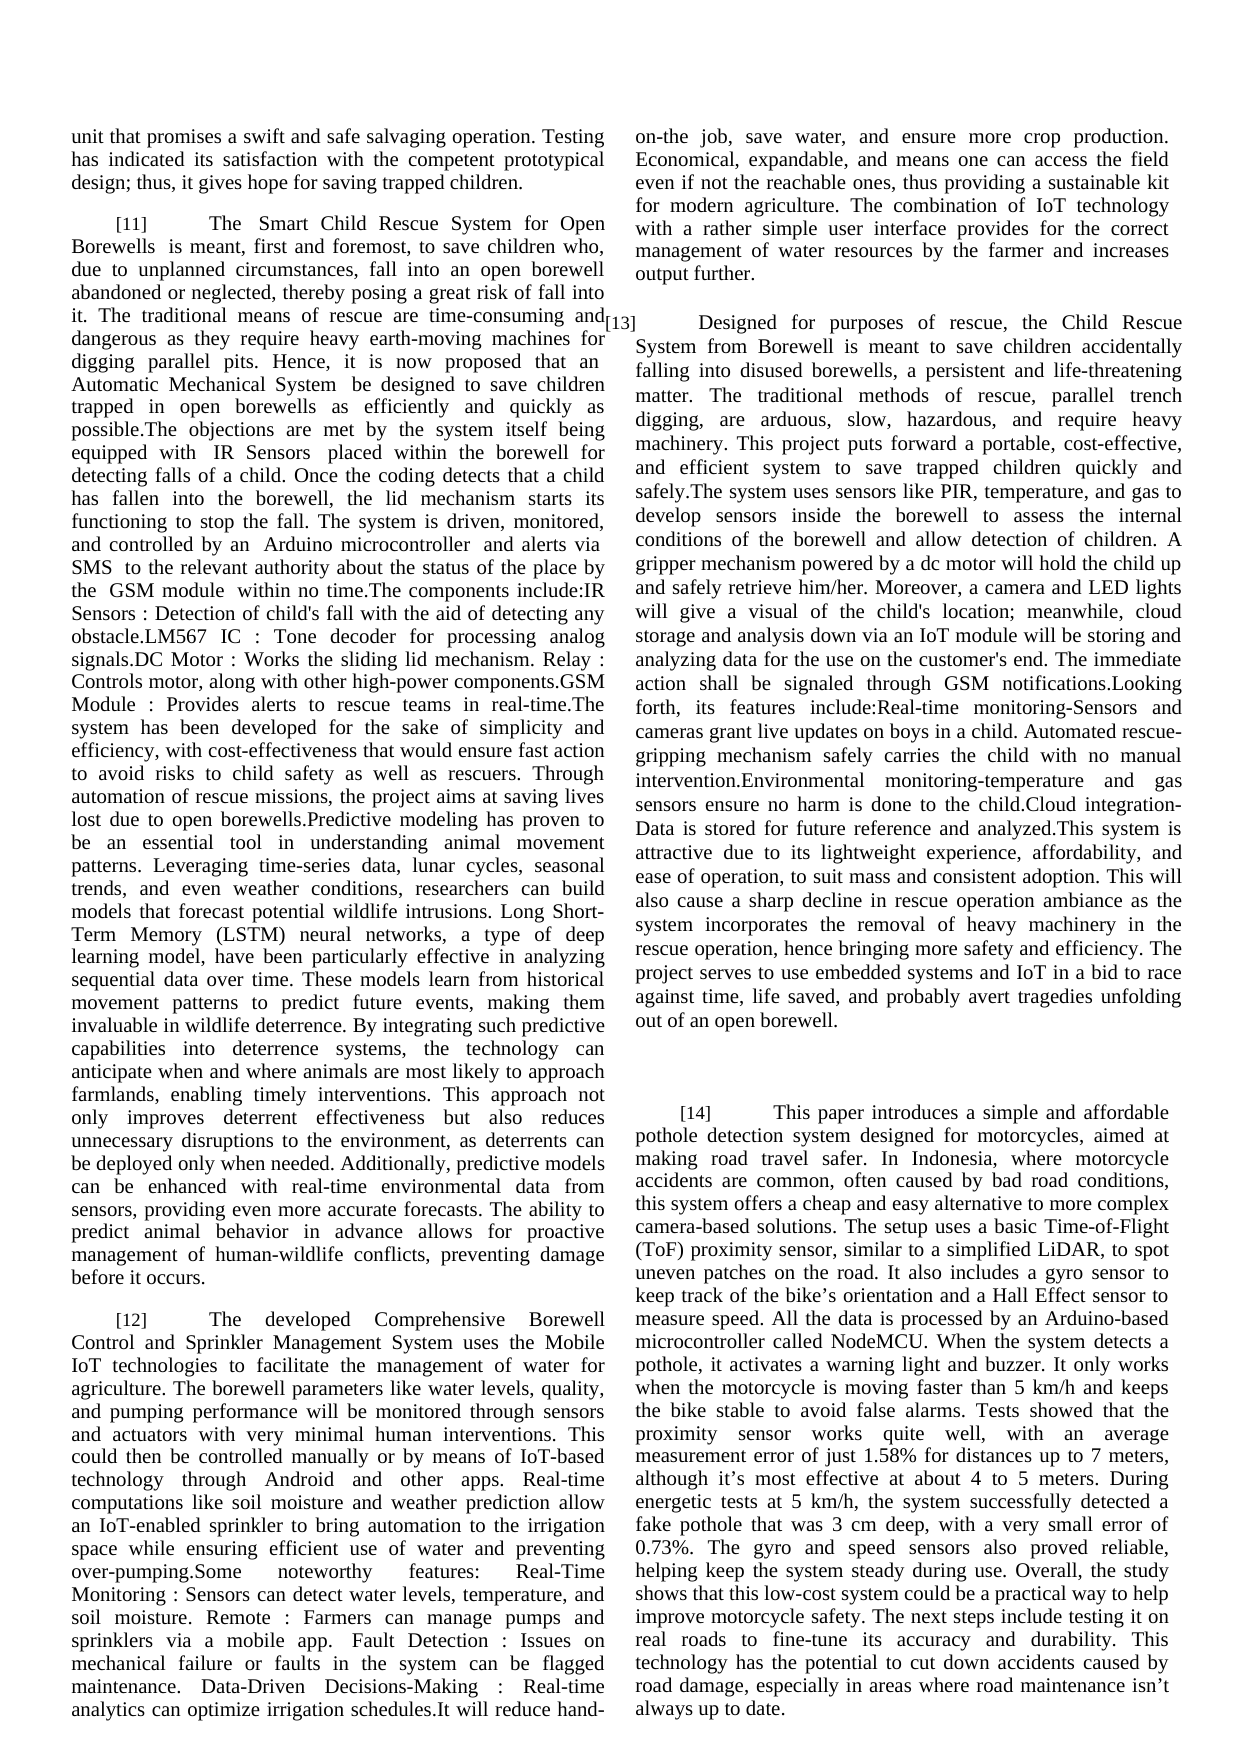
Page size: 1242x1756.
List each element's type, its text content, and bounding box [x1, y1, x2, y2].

list Designed for purposes of rescue, the Child Rescue System from Borewell is meant to save children accidentally falling into disused borewells, a persistent and life-threatening matter. The traditional methods of rescue, parallel trench digging, are arduous, slow, hazardous, and require heavy machinery. This project puts forward a portable, cost-effective, and efficient system to save trapped children quickly and safely.The system uses sensors like PIR, temperature, and gas to develop sensors inside the borewell to assess the internal conditions of the borewell and allow detection of children. A gripper mechanism powered by a dc motor will hold the child up and safely retrieve him/her. Moreover, a camera and LED lights will give a visual of the child's location; meanwhile, cloud storage and analysis down via an IoT module will be storing and analyzing data for the use on the customer's end. The immediate action shall be signaled through GSM notifications.Looking forth, its features include:Real-time monitoring-Sensors and cameras grant live updates on boys in a child. Automated rescue-gripping mechanism safely carries the child with no manual intervention.Environmental monitoring-temperature and gas sensors ensure no harm is done to the child.Cloud integration-Data is stored for future reference and analyzed.This system is attractive due to its lightweight experience, affordability, and ease of operation, to suit mass and consistent adoption. This will also cause a sharp decline in rescue operation ambiance as the system incorporates the removal of heavy machinery in the rescue operation, hence bringing more safety and efficiency. The project serves to use embedded systems and IoT in a bid to race against time, life saved, and probably avert tragedies unfolding out of an open borewell. [621, 310, 1183, 1032]
list The developed Comprehensive Borewell Control and Sprinkler Management System uses the Mobile IoT technologies to facilitate the management of water for agriculture. The borewell parameters like water levels, quality, and pumping performance will be monitored through sensors and actuators with very minimal human interventions. This could then be controlled manually or by means of IoT-based technology through Android and other apps. Real-time computations like soil moisture and weather prediction allow an IoT-enabled sprinkler to bring automation to the irrigation space while ensuring efficient use of water and preventing over-pumping.Some noteworthy features: Real-Time Monitoring : Sensors can detect water levels, temperature, and soil moisture. Remote : Farmers can manage pumps and sprinklers via a mobile app. Fault Detection : Issues on mechanical failure or faults in the system can be flagged maintenance. Data-Driven Decisions-Making : Real-time analytics can optimize irrigation schedules.It will reduce hand-on-the job, save water, and ensure more crop production. Economical, expandable, and means one can access the field even if not the reachable ones, thus providing a sustainable kit for modern agriculture. The combination of IoT technology with a rather simple user interface provides for the correct management of water resources by the farmer and increases output further. [71, 1308, 605, 1721]
list This paper introduces a simple and affordable pothole detection system designed for motorcycles, aimed at making road travel safer. In Indonesia, where motorcycle accidents are common, often caused by bad road conditions, this system offers a cheap and easy alternative to more complex camera-based solutions. The setup uses a basic Time-of-Flight (ToF) proximity sensor, similar to a simplified LiDAR, to spot uneven patches on the road. It also includes a gyro sensor to keep track of the bike’s orientation and a Hall Effect sensor to measure speed. All the data is processed by an Arduino-based microcontroller called NodeMCU. When the system detects a pothole, it activates a warning light and buzzer. It only works when the motorcycle is moving faster than 5 km/h and keeps the bike stable to avoid false alarms. Tests showed that the proximity sensor works quite well, with an average measurement error of just 1.58% for distances up to 7 meters, although it’s most effective at about 4 to 5 meters. During energetic tests at 5 km/h, the system successfully detected a fake pothole that was 3 cm deep, with a very small error of 0.73%. The gyro and speed sensors also proved reliable, helping keep the system steady during use. Overall, the study shows that this low-cost system could be a practical way to help improve motorcycle safety. The next steps include testing it on real roads to fine-tune its accuracy and durability. This technology has the potential to cut down accidents caused by road damage, especially in areas where road maintenance isn’t always up to date. [635, 1101, 1170, 1719]
list The developed Comprehensive Borewell Control and Sprinkler Management System uses the Mobile IoT technologies to facilitate the management of water for agriculture. The borewell parameters like water levels, quality, and pumping performance will be monitored through sensors and actuators with very minimal human interventions. This could then be controlled manually or by means of IoT-based technology through Android and other apps. Real-time computations like soil moisture and weather prediction allow an IoT-enabled sprinkler to bring automation to the irrigation space while ensuring efficient use of water and preventing over-pumping.Some noteworthy features: Real-Time Monitoring : Sensors can detect water levels, temperature, and soil moisture. Remote : Farmers can manage pumps and sprinklers via a mobile app. Fault Detection : Issues on mechanical failure or faults in the system can be flagged maintenance. Data-Driven Decisions-Making : Real-time analytics can optimize irrigation schedules.It will reduce hand-on-the job, save water, and ensure more crop production. Economical, expandable, and means one can access the field even if not the reachable ones, thus providing a sustainable kit for modern agriculture. The combination of IoT technology with a rather simple user interface provides for the correct management of water resources by the farmer and increases output further. [635, 125, 1170, 285]
list The Smart Child Rescue System for Open Borewells is meant, first and foremost, to save children who, due to unplanned circumstances, fall into an open borewell abandoned or neglected, thereby posing a great risk of fall into it. The traditional means of rescue are time-consuming and dangerous as they require heavy earth-moving machines for digging parallel pits. Hence, it is now proposed that an Automatic Mechanical System be designed to save children trapped in open borewells as efficiently and quickly as possible.The objections are met by the system itself being equipped with IR Sensors placed within the borewell for detecting falls of a child. Once the coding detects that a child has fallen into the borewell, the lid mechanism starts its functioning to stop the fall. The system is driven, monitored, and controlled by an Arduino microcontroller and alerts via SMS to the relevant authority about the status of the place by the GSM module within no time.The components include:IR Sensors : Detection of child's fall with the aid of detecting any obstacle.LM567 IC : Tone decoder for processing analog signals.DC Motor : Works the sliding lid mechanism. Relay : Controls motor, along with other high-power components.GSM Module : Provides alerts to rescue teams in real-time.The system has been developed for the sake of simplicity and efficiency, with cost-effectiveness that would ensure fast action to avoid risks to child safety as well as rescuers. Through automation of rescue missions, the project aims at saving lives lost due to open borewells.Predictive modeling has proven to be an essential tool in understanding animal movement patterns. Leveraging time-series data, lunar cycles, seasonal trends, and even weather conditions, researchers can build models that forecast potential wildlife intrusions. Long Short-Term Memory (LSTM) neural networks, a type of deep learning model, have been particularly effective in analyzing sequential data over time. These models learn from historical movement patterns to predict future events, making them invaluable in wildlife deterrence. By integrating such predictive capabilities into deterrence systems, the technology can anticipate when and where animals are most likely to approach farmlands, enabling timely interventions. This approach not only improves deterrent effectiveness but also reduces unnecessary disruptions to the environment, as deterrents can be deployed only when needed. Additionally, predictive models can be enhanced with real-time environmental data from sensors, providing even more accurate forecasts. The ability to predict animal behavior in advance allows for proactive management of human-wildlife conflicts, preventing damage before it occurs. [71, 212, 605, 1289]
